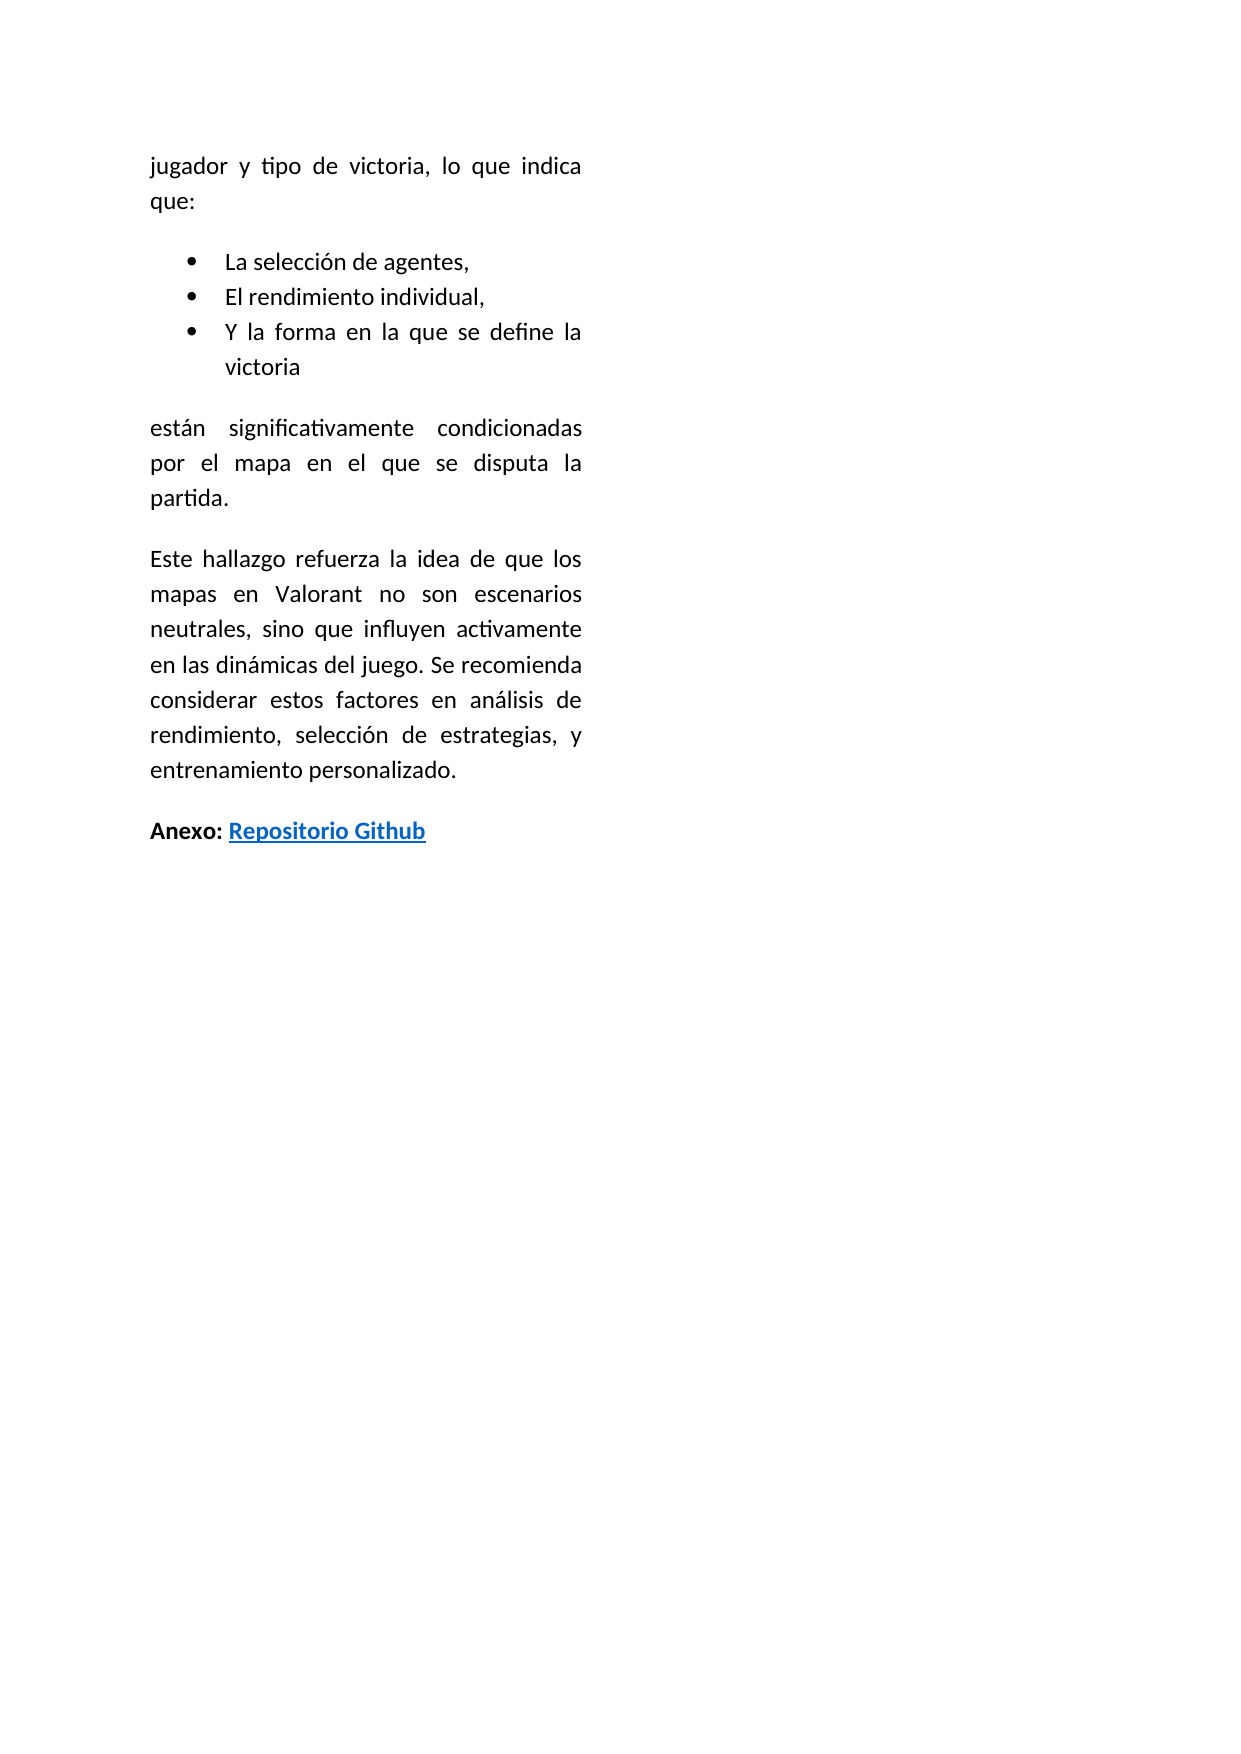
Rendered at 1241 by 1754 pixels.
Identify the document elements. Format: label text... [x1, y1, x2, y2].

list La selección de agentes, [187, 246, 583, 276]
list El rendimiento individual, [187, 281, 583, 311]
text Este hallazgo refuerza la idea de que los mapas en Valorant no son escenarios neutrales, sino que influyen activamente en las dinámicas del juego. Se recomienda considerar estos factores en análisis de rendimiento, selección de estrategias, y entrenamiento personalizado. [150, 543, 583, 785]
text Anexo: Repositorio Github [150, 815, 583, 846]
text están significativamente condicionadas por el mapa en el que se disputa la partida. [150, 412, 583, 513]
list Y la forma en la que se define la victoria [187, 316, 583, 382]
